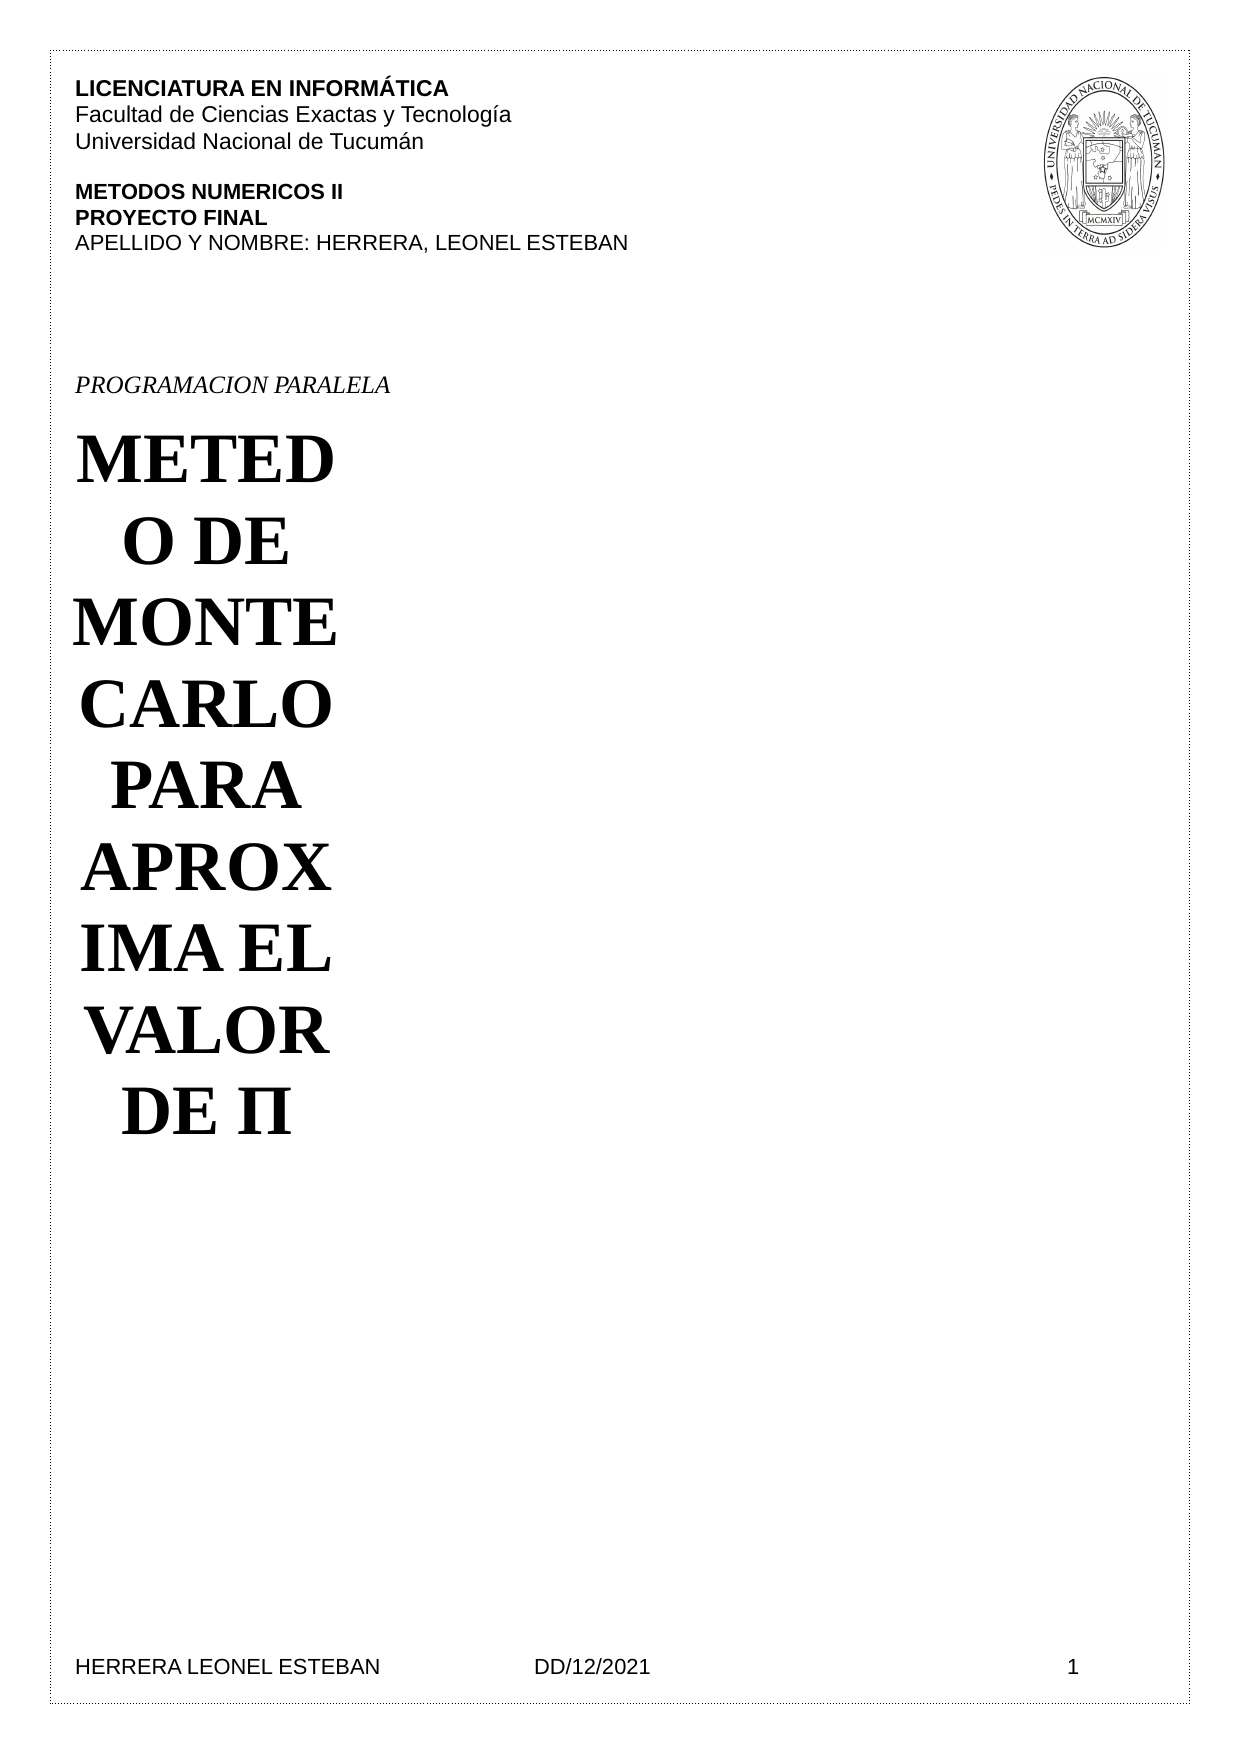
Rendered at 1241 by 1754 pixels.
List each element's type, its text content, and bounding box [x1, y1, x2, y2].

picture [1039, 76, 1166, 250]
text PROGRAMACION PARALELA [75, 370, 1165, 399]
